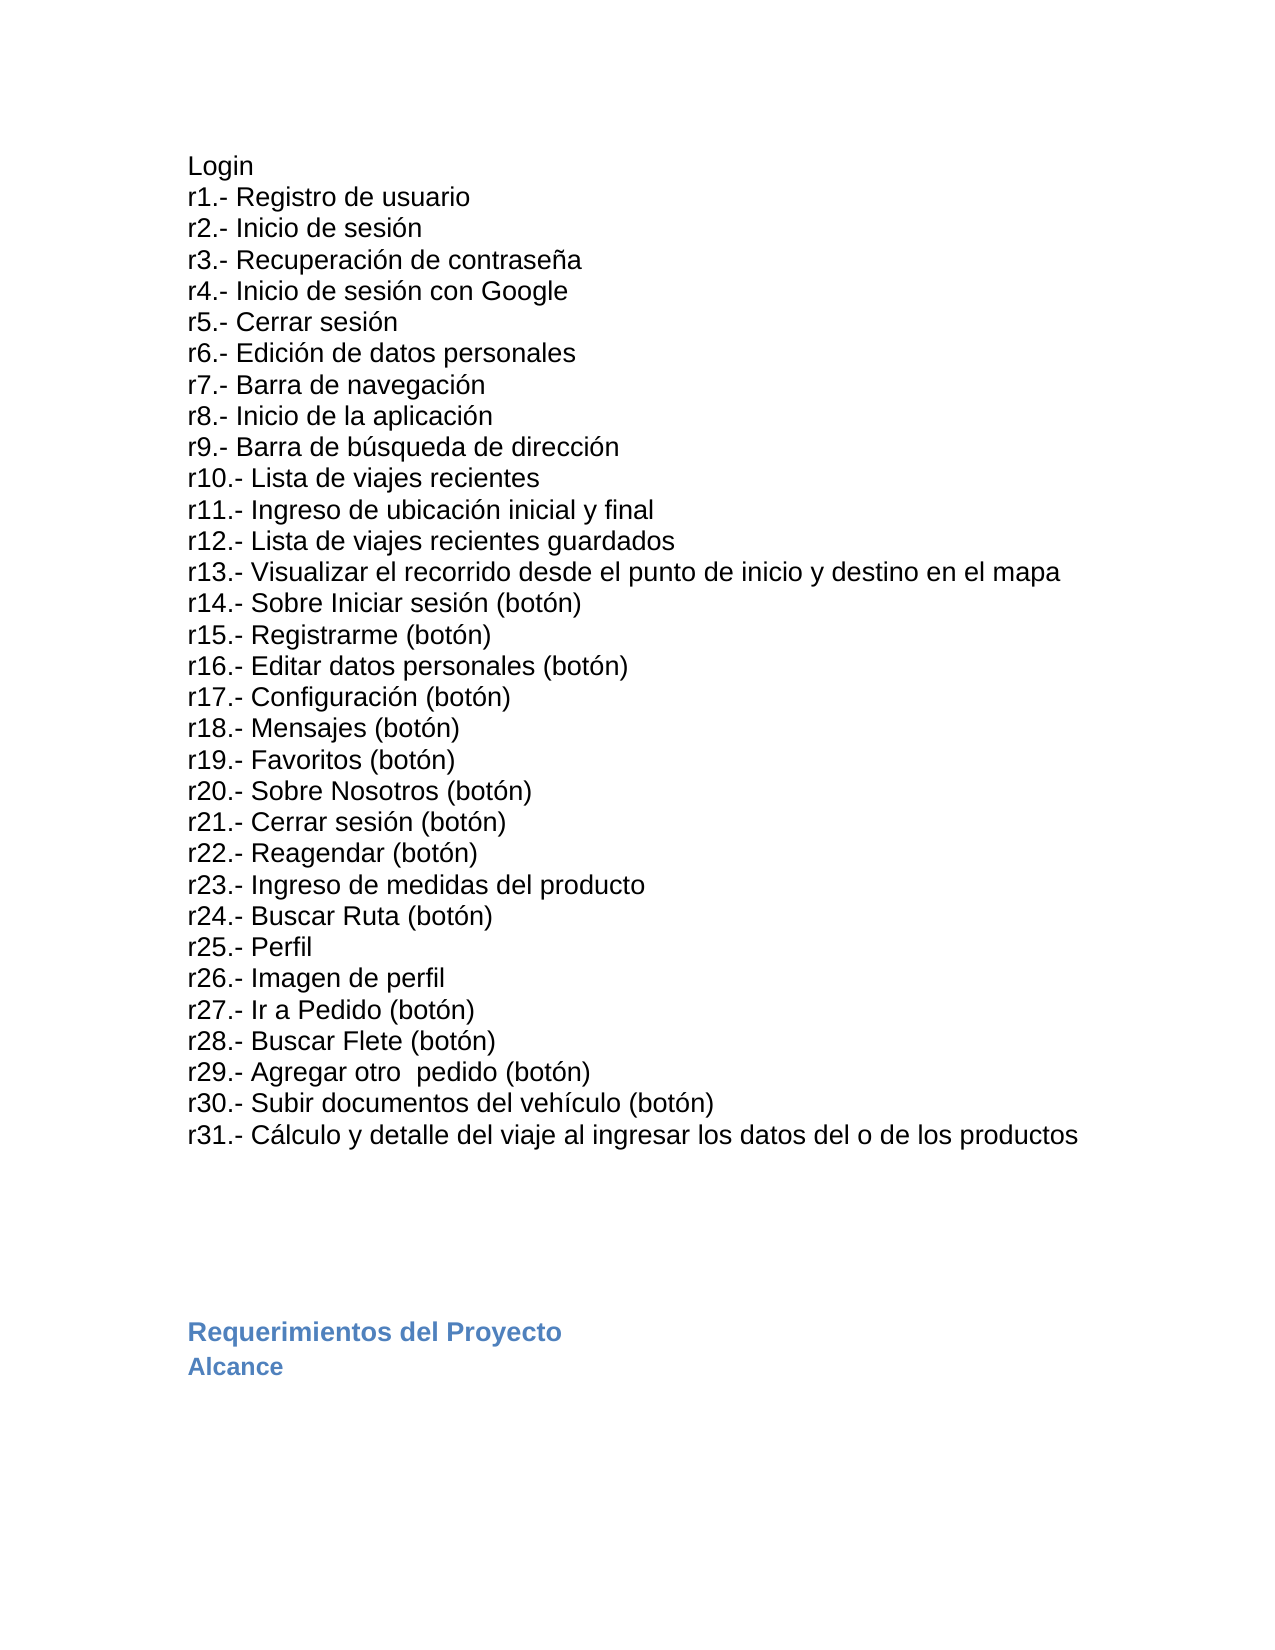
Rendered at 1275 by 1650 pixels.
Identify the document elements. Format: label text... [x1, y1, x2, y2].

text r25.- Perfil [187, 931, 1087, 962]
text r17.- Configuración (botón) [187, 681, 1087, 712]
text r11.- Ingreso de ubicación inicial y final [187, 494, 1087, 525]
text r13.- Visualizar el recorrido desde el punto de inicio y destino en el mapa [187, 556, 1087, 587]
text r24.- Buscar Ruta (botón) [187, 900, 1087, 931]
text Alcance [187, 1352, 1087, 1380]
text r15.- Registrarme (botón) [187, 619, 1087, 650]
text r31.- Cálculo y detalle del viaje al ingresar los datos del o de los productos [187, 1119, 1087, 1150]
text r27.- Ir a Pedido (botón) [187, 994, 1087, 1025]
subtitle Requerimientos del Proyecto [187, 1316, 1087, 1347]
text r28.- Buscar Flete (botón) [187, 1025, 1087, 1056]
text r10.- Lista de viajes recientes [187, 462, 1087, 494]
text r22.- Reagendar (botón) [187, 837, 1087, 869]
text r21.- Cerrar sesión (botón) [187, 806, 1087, 837]
text r6.- Edición de datos personales [187, 337, 1087, 369]
text r19.- Favoritos (botón) [187, 744, 1087, 775]
text r18.- Mensajes (botón) [187, 712, 1087, 744]
text r14.- Sobre Iniciar sesión (botón) [187, 587, 1087, 619]
text r2.- Inicio de sesión [187, 212, 1087, 244]
text r20.- Sobre Nosotros (botón) [187, 775, 1087, 806]
text r8.- Inicio de la aplicación [187, 400, 1087, 431]
text r26.- Imagen de perfil [187, 962, 1087, 994]
text r30.- Subir documentos del vehículo (botón) [187, 1087, 1087, 1119]
text r3.- Recuperación de contraseña [187, 244, 1087, 275]
text r4.- Inicio de sesión con Google [187, 275, 1087, 306]
text r23.- Ingreso de medidas del producto [187, 869, 1087, 900]
text r16.- Editar datos personales (botón) [187, 650, 1087, 681]
text r5.- Cerrar sesión [187, 306, 1087, 337]
text Login [187, 150, 1087, 181]
text r29.- Agregar otro pedido (botón) [187, 1056, 1087, 1087]
text r7.- Barra de navegación [187, 369, 1087, 400]
text r1.- Registro de usuario [187, 181, 1087, 212]
text r9.- Barra de búsqueda de dirección [187, 431, 1087, 462]
text r12.- Lista de viajes recientes guardados [187, 525, 1087, 556]
